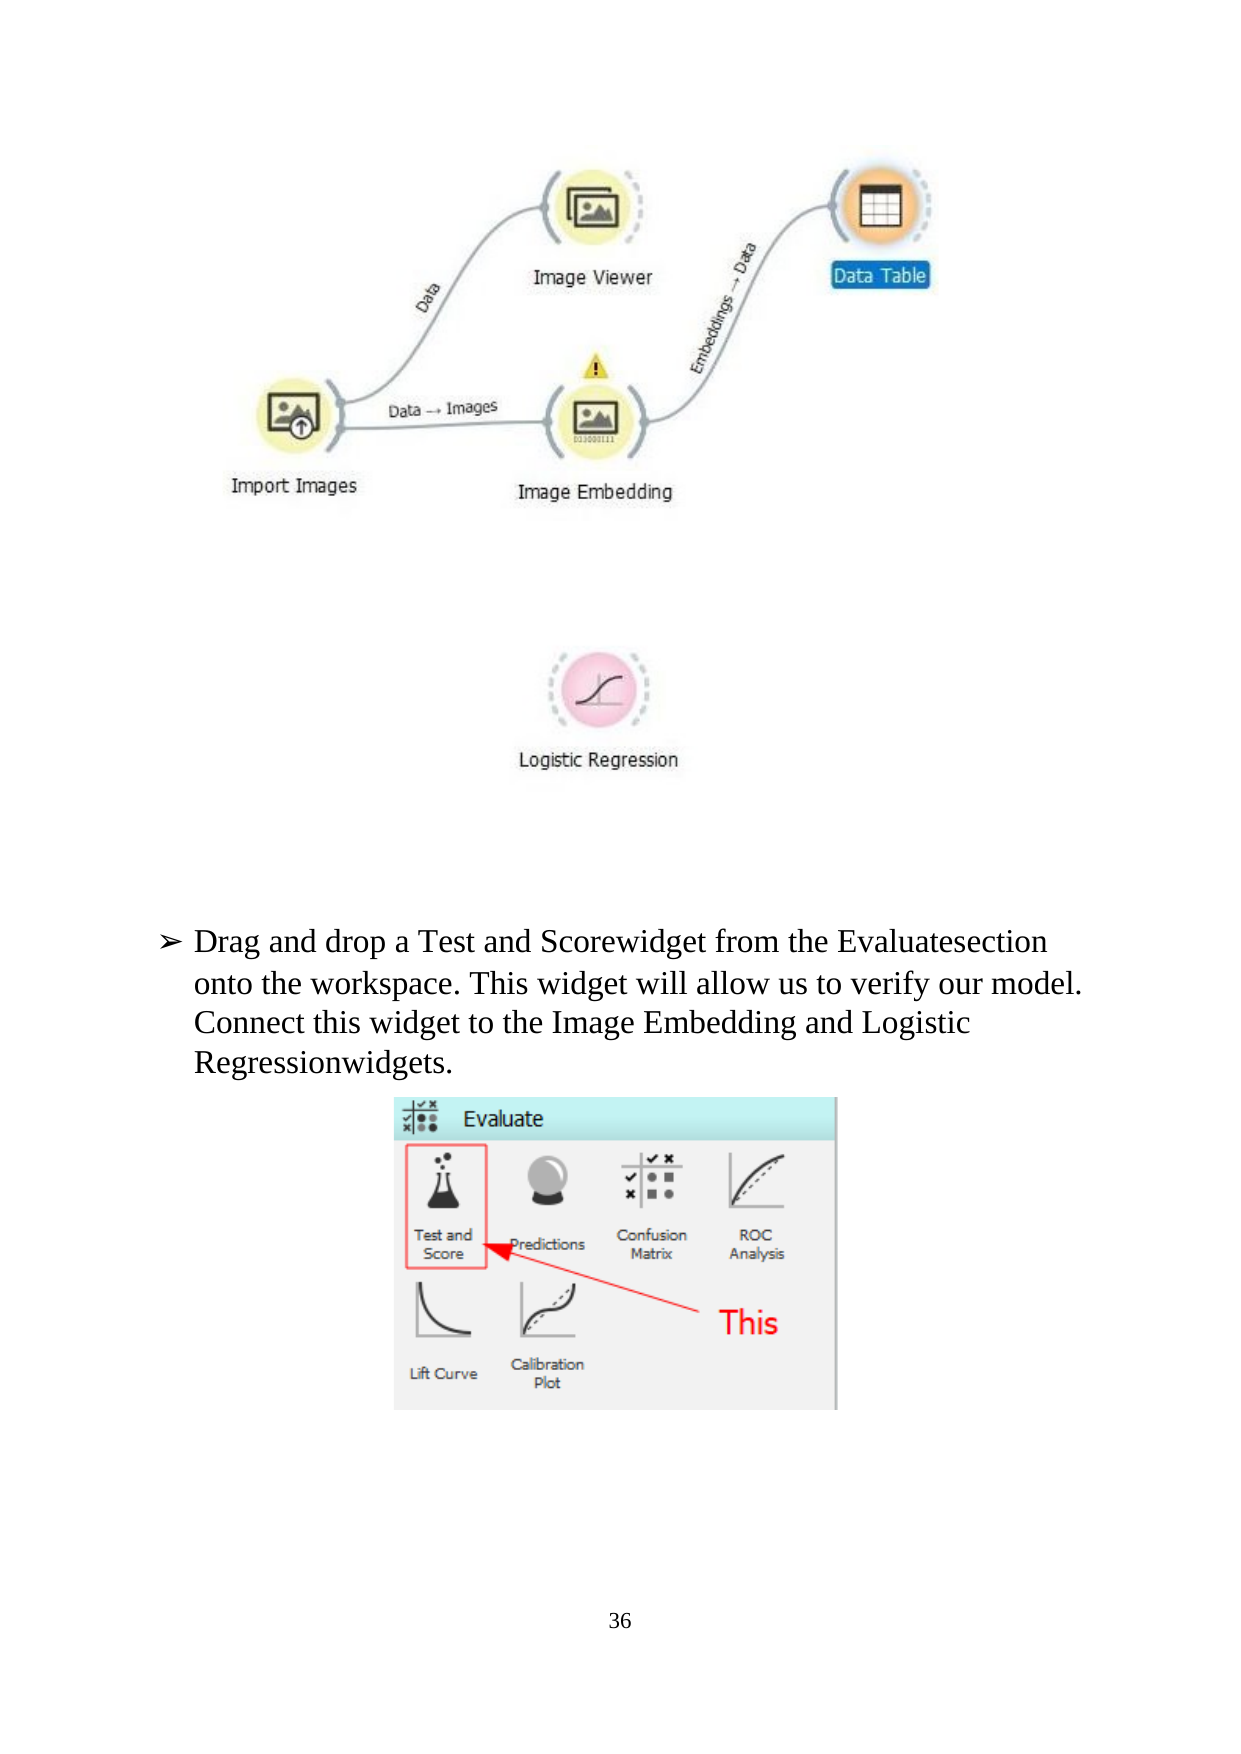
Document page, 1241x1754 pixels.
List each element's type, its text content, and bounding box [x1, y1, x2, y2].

list Drag and drop a Test and Scorewidget from the Evaluatesection onto the workspace. This widget will allow us to verify our model. Connect this widget to the Image Embedding and Logistic Regressionwidgets. [156, 917, 1115, 1081]
picture [393, 1097, 838, 1410]
picture [222, 145, 939, 792]
